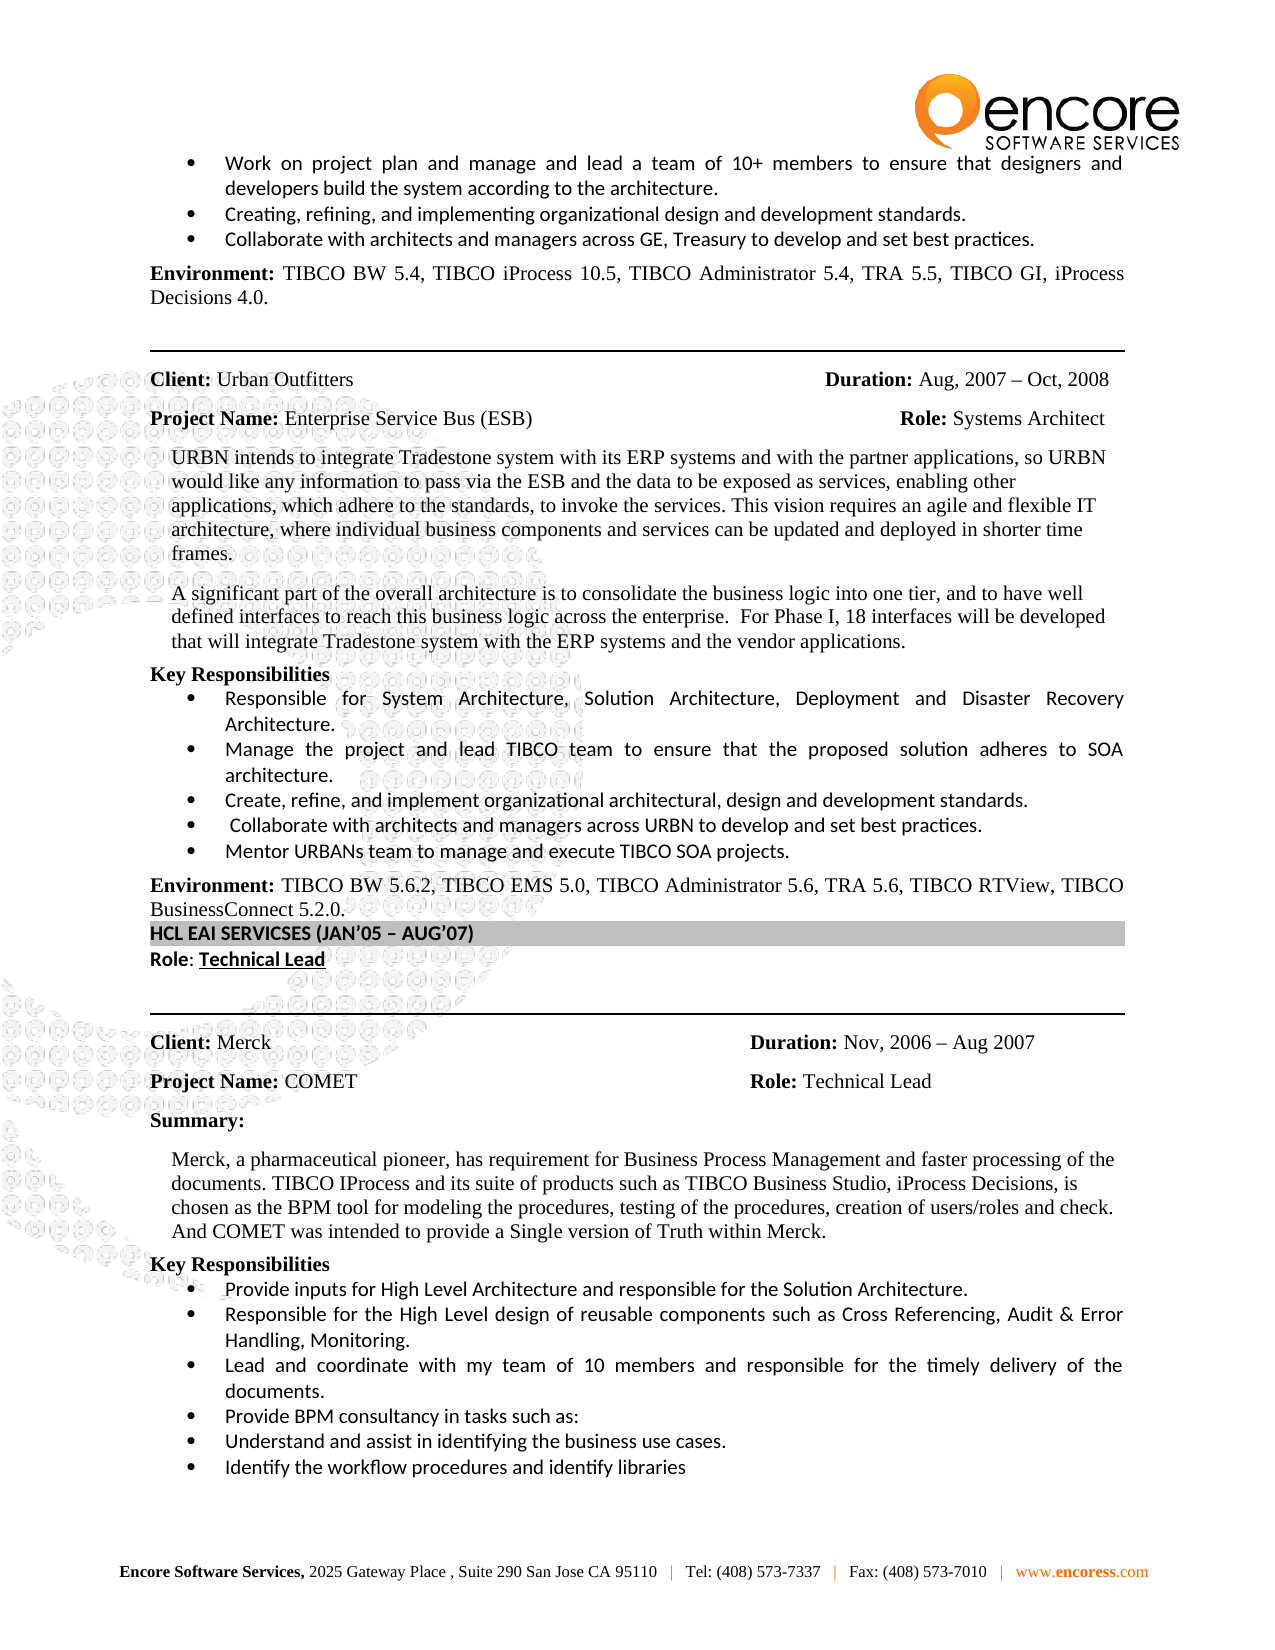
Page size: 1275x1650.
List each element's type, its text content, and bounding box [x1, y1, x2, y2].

picture [911, 71, 1186, 154]
list Manage the project and lead TIBCO team to ensure that the proposed solution adheres to SOA architecture. [187, 736, 1125, 787]
list Lead and coordinate with my team of 10 members and responsible for the timely delivery of the documents. [187, 1352, 1125, 1403]
list Work on project plan and manage and lead a team of 10+ members to ensure that designers and developers build the system according to the architecture. [187, 150, 1125, 201]
list Collaborate with architects and managers across URBN to develop and set best practices. [187, 813, 1125, 838]
list Provide BPM consultancy in tasks such as: [187, 1403, 1125, 1429]
list Mentor URBANs team to manage and execute TIBCO SOA projects. [187, 838, 1125, 863]
list Responsible for System Architecture, Solution Architecture, Deployment and Disaster Recovery Architecture. [187, 686, 1125, 736]
list Responsible for the High Level design of reusable components such as Cross Referencing, Audit & Error Handling, Monitoring. [187, 1302, 1125, 1352]
text Role: Technical Lead [150, 946, 1125, 971]
text Client: Merck Duration: Nov, 2006 – Aug 2007 [150, 1030, 1125, 1054]
picture [0, 349, 607, 1311]
list Identify the workflow procedures and identify libraries [187, 1454, 1125, 1479]
text Environment: TIBCO BW 5.6.2, TIBCO EMS 5.0, TIBCO Administrator 5.6, TRA 5.6, TIBCO RTView, TIBCO BusinessConnect 5.2.0. [150, 872, 1125, 921]
text Environment: TIBCO BW 5.4, TIBCO iProcess 10.5, TIBCO Administrator 5.4, TRA 5.5, TIBCO GI, iProcess Decisions 4.0. [150, 261, 1125, 309]
text hcl eai Servicses (Jan’05 – aug’07) [150, 921, 1125, 946]
list Creating, refining, and implementing organizational design and development standards. [187, 201, 1125, 226]
text Merck, a pharmaceutical pioneer, has requirement for Business Process Management and faster processing of the documents. TIBCO IProcess and its suite of products such as TIBCO Business Studio, iProcess Decisions, is chosen as the BPM tool for modeling the procedures, testing of the procedures, creation of users/roles and check. And COMET was intended to provide a Single version of Truth within Merck. [171, 1147, 1125, 1243]
text Key Responsibilities [150, 662, 1125, 686]
text A significant part of the overall architecture is to consolidate the business logic into one tier, and to have well defined interfaces to reach this business logic across the enterprise. For Phase I, 18 interfaces will be developed that will integrate Tradestone system with the ERP systems and the vendor applications. [171, 580, 1125, 653]
text Key Responsibilities [150, 1252, 1125, 1276]
list Create, refine, and implement organizational architectural, design and development standards. [187, 787, 1125, 813]
list Provide inputs for High Level Architecture and responsible for the Solution Architecture. [187, 1276, 1125, 1302]
list Understand and assist in identifying the business use cases. [187, 1429, 1125, 1454]
list Collaborate with architects and managers across GE, Treasury to develop and set best practices. [187, 226, 1125, 252]
text Project Name: Enterprise Service Bus (ESB) Role: Systems Architect [150, 406, 1125, 430]
text Project Name: COMET Role: Technical Lead [150, 1069, 1125, 1093]
text Client: Urban Outfitters Duration: Aug, 2007 – Oct, 2008 [150, 367, 1125, 391]
text URBN intends to integrate Tradestone system with its ERP systems and with the partner applications, so URBN would like any information to pass via the ESB and the data to be exposed as services, enabling other applications, which adhere to the standards, to invoke the services. This vision requires an agile and flexible IT architecture, where individual business components and services can be updated and deployed in shorter time frames. [171, 445, 1125, 565]
text Summary: [150, 1108, 1125, 1132]
